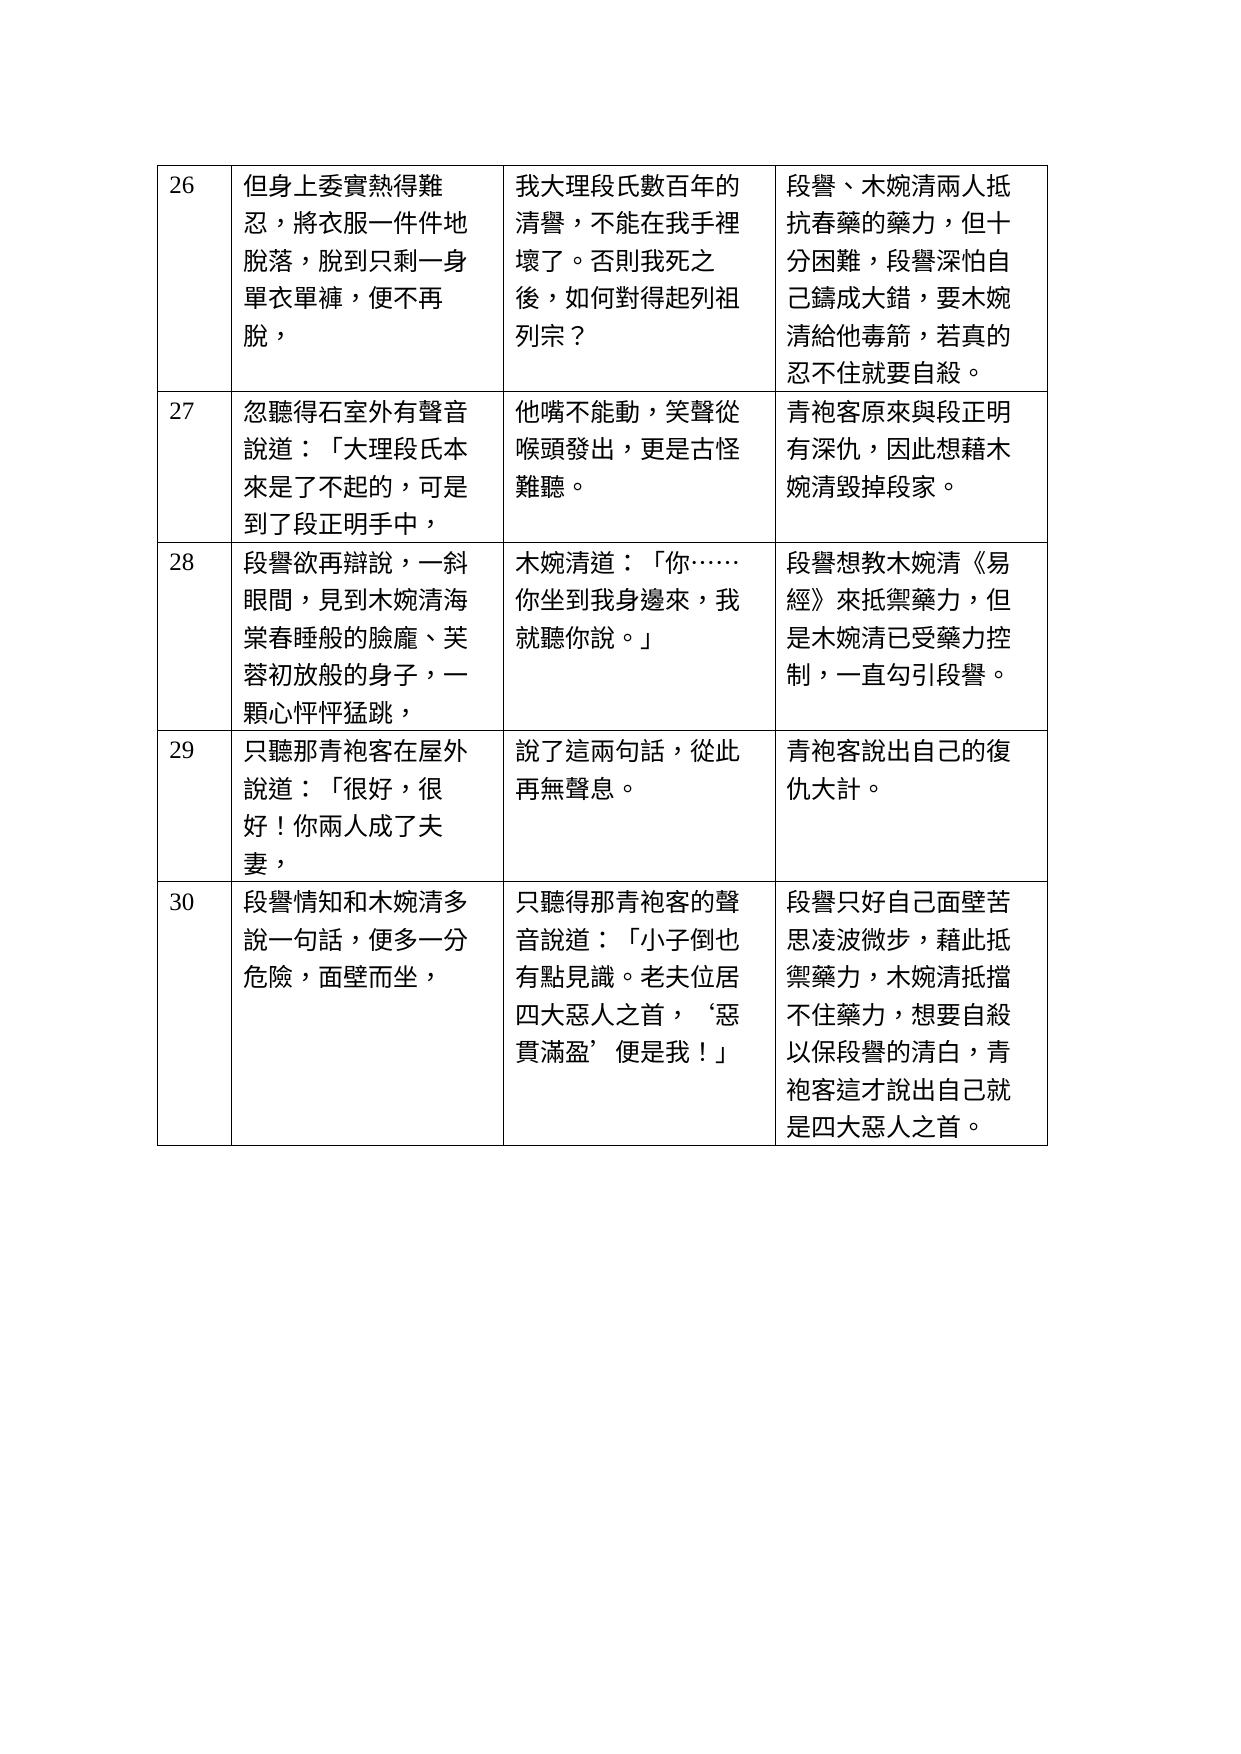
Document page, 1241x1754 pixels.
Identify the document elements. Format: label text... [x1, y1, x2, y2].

table_cell 忽聽得石室外有聲音說道：「大理段氏本來是了不起的，可是到了段正明手中， [232, 392, 503, 542]
table_cell 木婉清道：「你……你坐到我身邊來，我就聽你說。」 [504, 543, 775, 730]
table_cell 但身上委實熱得難忍，將衣服一件件地脫落，脫到只剩一身單衣單褲，便不再脫， [232, 166, 503, 391]
table_cell 段譽想教木婉清《易經》來抵禦藥力，但是木婉清已受藥力控制，一直勾引段譽。 [776, 543, 1047, 730]
table_cell 只聽得那青袍客的聲音說道：「小子倒也有點見識。老夫位居四大惡人之首，‘惡貫滿盈’便是我！」 [504, 882, 775, 1145]
table_cell 段譽只好自己面壁苦思凌波微步，藉此抵禦藥力，木婉清抵擋不住藥力，想要自殺以保段譽的清白，青袍客這才說出自己就是四大惡人之首。 [776, 882, 1047, 1145]
table_cell [158, 392, 231, 542]
table_cell 段譽情知和木婉清多說一句話，便多一分危險，面壁而坐， [232, 882, 503, 1145]
table_cell 說了這兩句話，從此再無聲息。 [504, 731, 775, 881]
table_cell [158, 731, 231, 881]
table_cell [158, 166, 231, 391]
table_cell 青袍客說出自己的復仇大計。 [776, 731, 1047, 881]
table_cell 只聽那青袍客在屋外說道：「很好，很好！你兩人成了夫妻， [232, 731, 503, 881]
table_cell [158, 543, 231, 730]
table_cell [158, 882, 231, 1145]
table_cell 他嘴不能動，笑聲從喉頭發出，更是古怪難聽。 [504, 392, 775, 542]
table_cell 段譽、木婉清兩人抵抗春藥的藥力，但十分困難，段譽深怕自己鑄成大錯，要木婉清給他毒箭，若真的忍不住就要自殺。 [776, 166, 1047, 391]
table_cell 我大理段氏數百年的清譽，不能在我手裡壞了。否則我死之後，如何對得起列祖列宗？ [504, 166, 775, 391]
table_cell 段譽欲再辯說，一斜眼間，見到木婉清海棠春睡般的臉龐、芙蓉初放般的身子，一顆心怦怦猛跳， [232, 543, 503, 730]
table_cell 青袍客原來與段正明有深仇，因此想藉木婉清毀掉段家。 [776, 392, 1047, 542]
